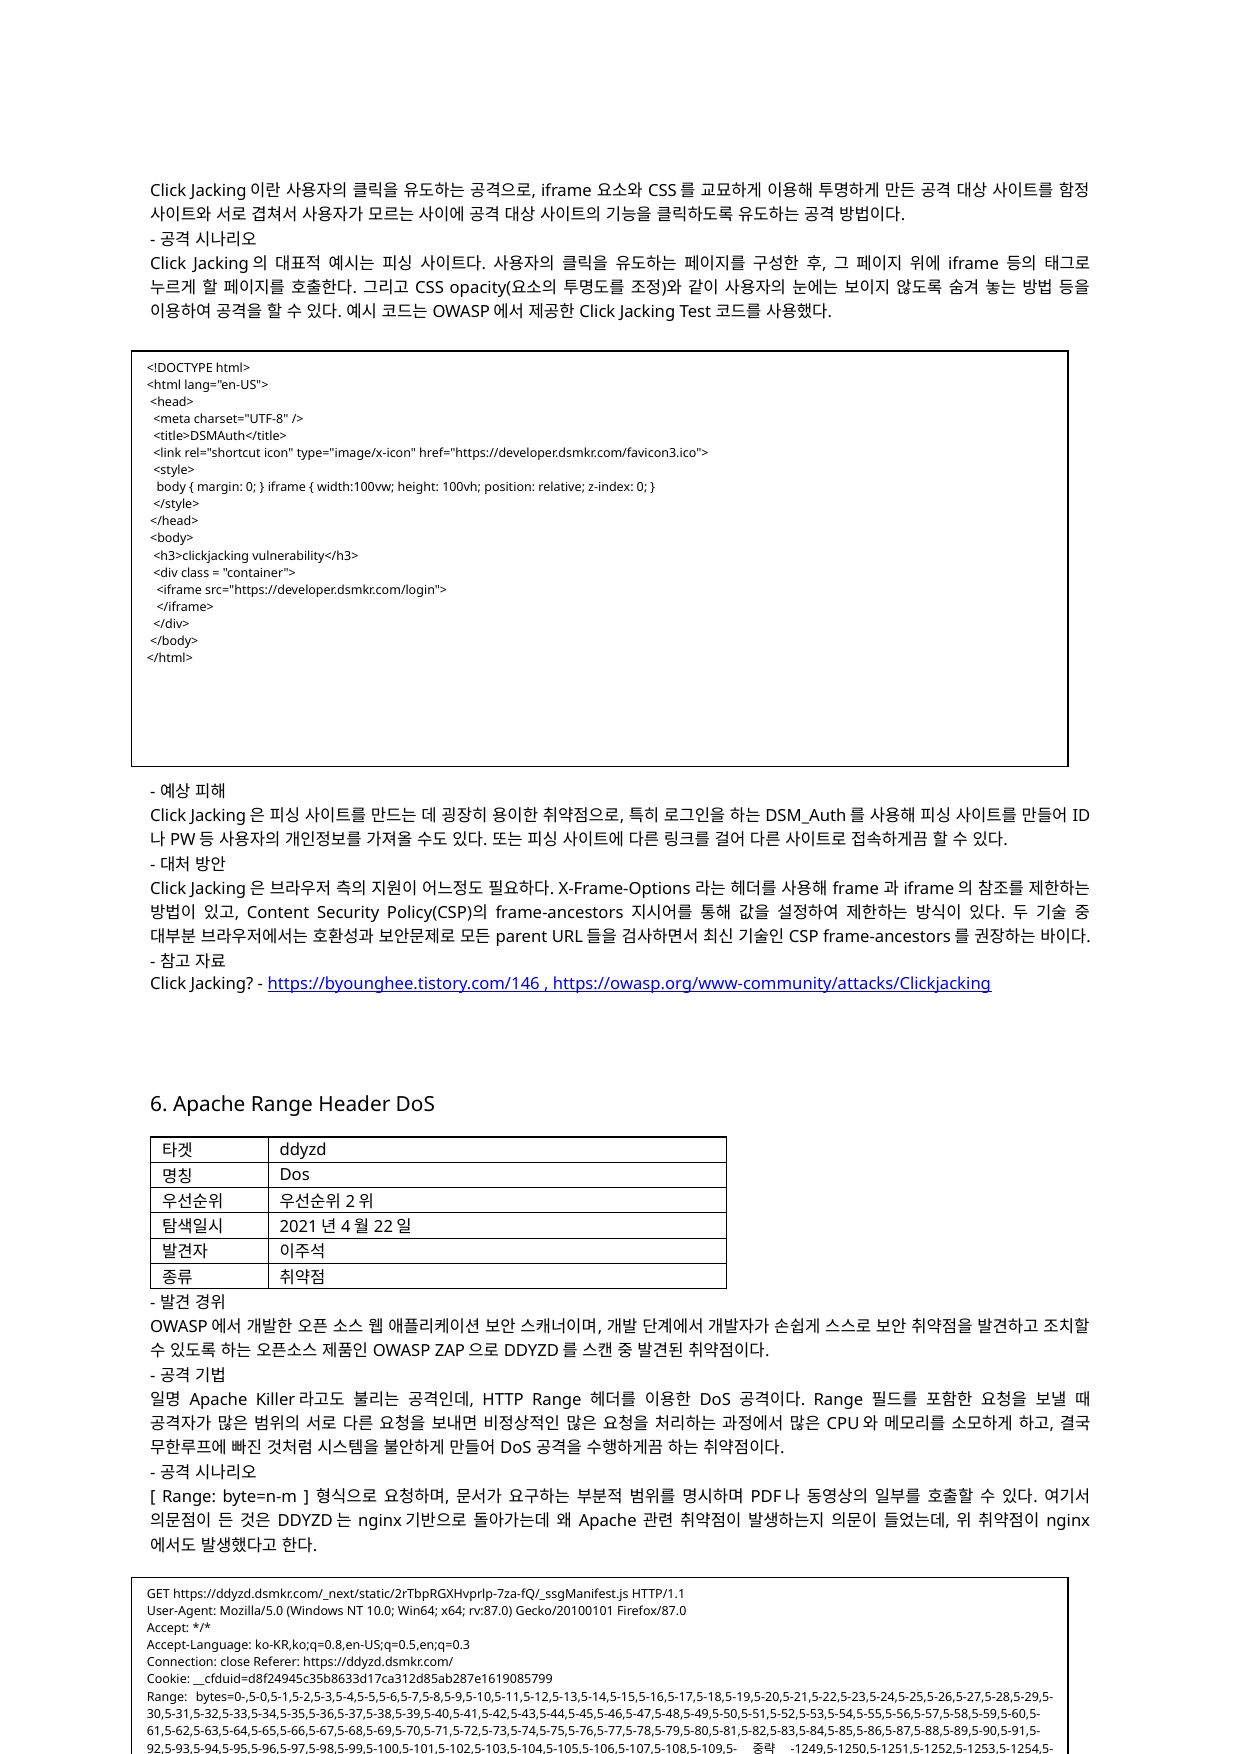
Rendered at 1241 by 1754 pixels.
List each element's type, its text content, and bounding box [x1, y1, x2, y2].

table_cell 명칭 [151, 1163, 268, 1187]
text Click Jacking이란 사용자의 클릭을 유도하는 공격으로, iframe 요소와 CSS를 교묘하게 이용해 투명하게 만든 공격 대상 사이트를 함정 사이트와 서로 겹쳐서 사용자가 모르는 사이에 공격 대상 사이트의 기능을 클릭하도록 유도하는 공격 방법이다. [150, 177, 1090, 226]
text - 공격 기법 [150, 1362, 1090, 1386]
text - 참고 자료 [150, 948, 1090, 972]
table_cell 종류 [151, 1264, 268, 1288]
table_cell 우선순위 [151, 1188, 268, 1212]
table_cell Dos [269, 1163, 726, 1187]
text - 공격 시나리오 [150, 1459, 1090, 1483]
text - 공격 시나리오 [150, 226, 1090, 250]
text - 발견 경위 [150, 1289, 1090, 1313]
table_header ddyzd [269, 1138, 726, 1162]
text [ Range: byte=n-m ] 형식으로 요청하며, 문서가 요구하는 부분적 범위를 명시하며 PDF나 동영상의 일부를 호출할 수 있다. 여기서 의문점이 든 것은 DDYZD는 nginx기반으로 돌아가는데 왜 Apache 관련 취약점이 발생하는지 의문이 들었는데, 위 취약점이 nginx에서도 발생했다고 한다. [150, 1483, 1090, 1556]
table_cell 취약점 [269, 1264, 726, 1288]
text Click Jacking은 피싱 사이트를 만드는 데 굉장히 용이한 취약점으로, 특히 로그인을 하는 DSM_Auth를 사용해 피싱 사이트를 만들어 ID나 PW등 사용자의 개인정보를 가져올 수도 있다. 또는 피싱 사이트에 다른 링크를 걸어 다른 사이트로 접속하게끔 할 수 있다. [150, 802, 1090, 851]
table_cell 이주석 [269, 1239, 726, 1263]
text Click Jacking의 대표적 예시는 피싱 사이트다. 사용자의 클릭을 유도하는 페이지를 구성한 후, 그 페이지 위에 iframe 등의 태그로 누르게 할 페이지를 호출한다. 그리고 CSS opacity(요소의 투명도를 조정)와 같이 사용자의 눈에는 보이지 않도록 숨겨 놓는 방법 등을 이용하여 공격을 할 수 있다. 예시 코드는 OWASP에서 제공한 Click Jacking Test 코드를 사용했다. [150, 250, 1090, 323]
text 6. Apache Range Header DoS [150, 1089, 1090, 1118]
table_cell 2021년 4월 22일 [269, 1213, 726, 1237]
text Click Jacking은 브라우저 측의 지원이 어느정도 필요하다. X-Frame-Options 라는 헤더를 사용해 frame 과 iframe의 참조를 제한하는 방법이 있고, Content Security Policy(CSP)의 frame-ancestors 지시어를 통해 값을 설정하여 제한하는 방식이 있다. 두 기술 중 대부분 브라우저에서는 호환성과 보안문제로 모든 parent URL들을 검사하면서 최신 기술인 CSP frame-ancestors를 권장하는 바이다. [150, 875, 1090, 948]
table_cell 탐색일시 [151, 1213, 268, 1237]
table_header 타겟 [151, 1138, 268, 1162]
text 일명 Apache Killer라고도 불리는 공격인데, HTTP Range 헤더를 이용한 DoS 공격이다. Range 필드를 포함한 요청을 보낼 때 공격자가 많은 범위의 서로 다른 요청을 보내면 비정상적인 많은 요청을 처리하는 과정에서 많은 CPU와 메모리를 소모하게 하고, 결국 무한루프에 빠진 것처럼 시스템을 불안하게 만들어 DoS 공격을 수행하게끔 하는 취약점이다. [150, 1386, 1090, 1459]
text - 예상 피해 [150, 323, 1090, 802]
text Click Jacking? - https://byounghee.tistory.com/146 , https://owasp.org/www-community/attacks/Clickjacking [150, 972, 1090, 994]
text - 대처 방안 [150, 851, 1090, 875]
text OWASP에서 개발한 오픈 소스 웹 애플리케이션 보안 스캐너이며, 개발 단계에서 개발자가 손쉽게 스스로 보안 취약점을 발견하고 조치할 수 있도록 하는 오픈소스 제품인 OWASP ZAP으로 DDYZD를 스캔 중 발견된 취약점이다. [150, 1313, 1090, 1362]
table_cell 발견자 [151, 1239, 268, 1263]
table_cell 우선순위 2위 [269, 1188, 726, 1212]
